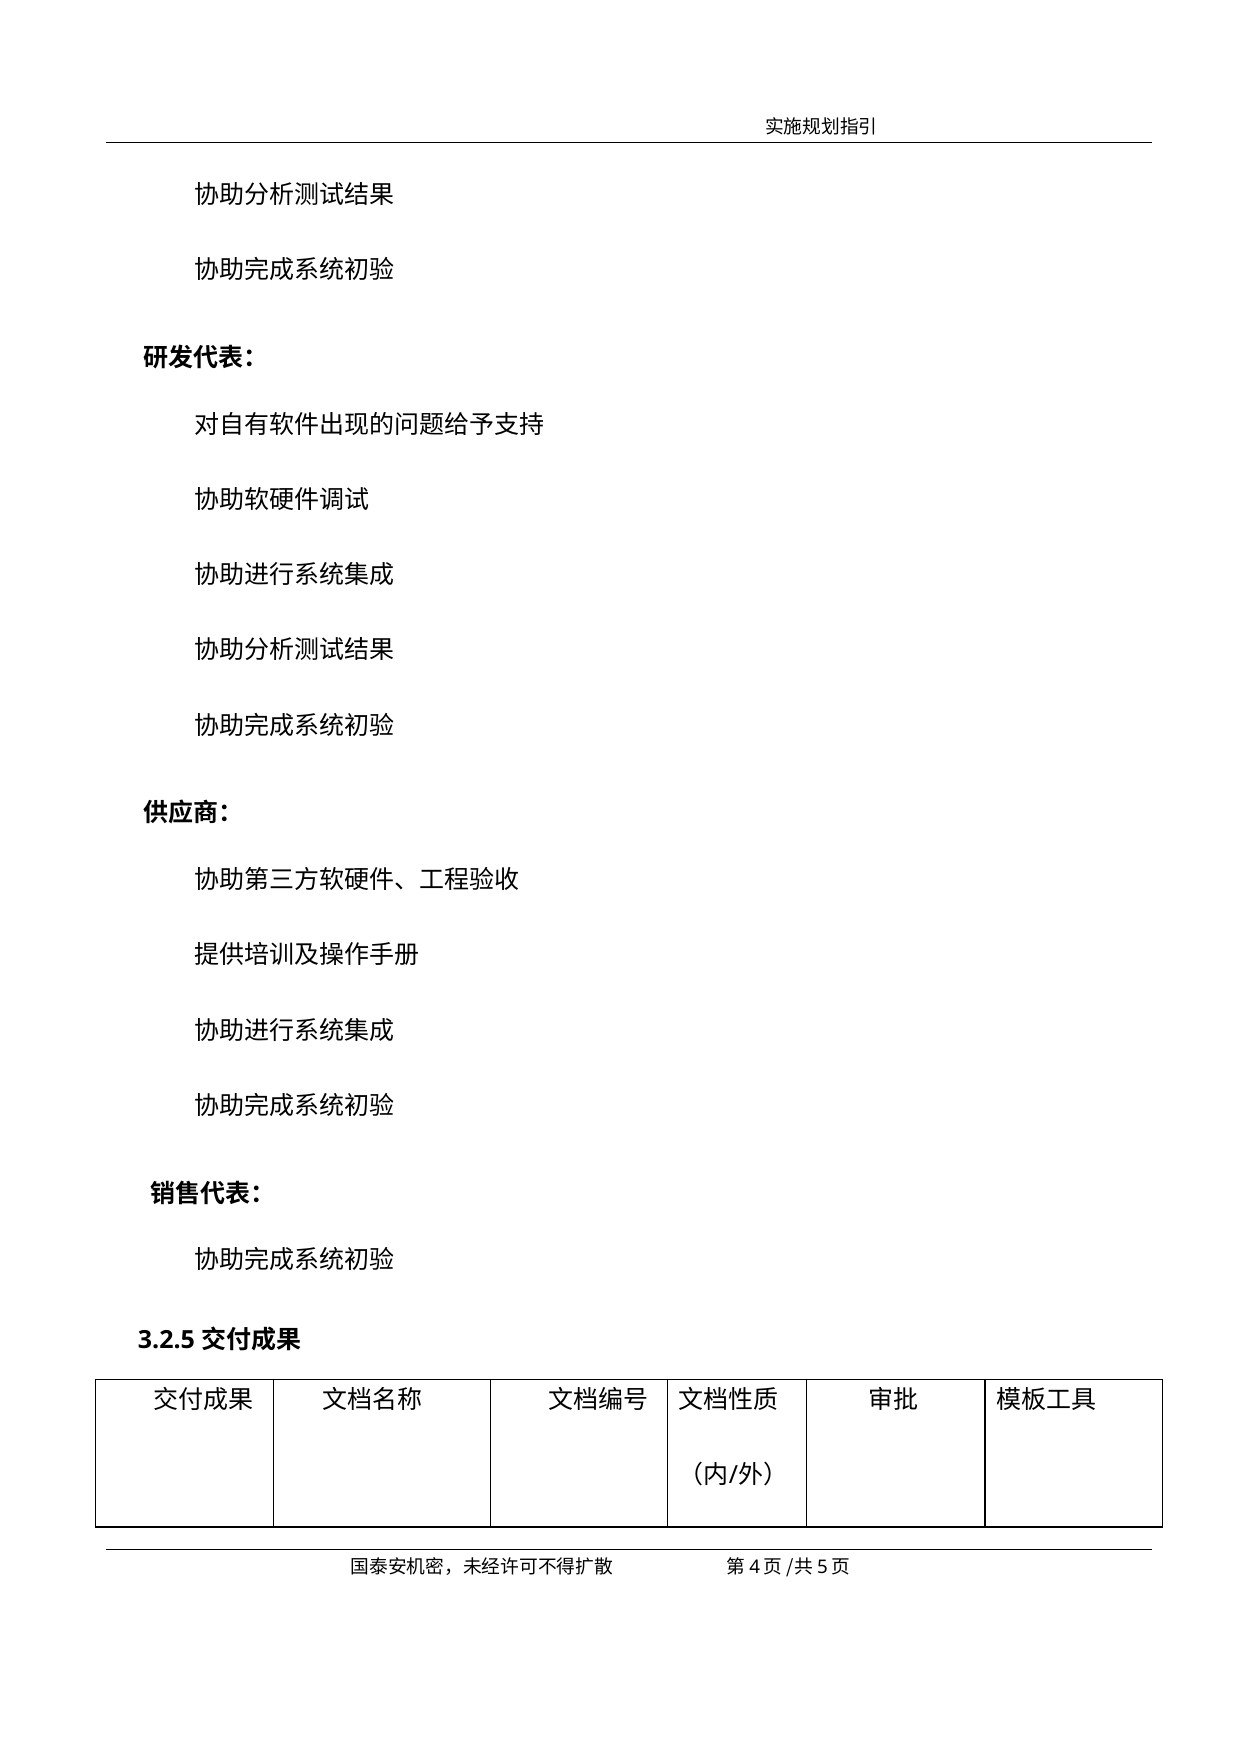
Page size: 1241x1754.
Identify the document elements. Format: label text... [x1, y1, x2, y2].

text 协助分析测试结果 [194, 630, 1152, 666]
table_header 文档性质 （内/外） [668, 1380, 806, 1526]
table_header 文档名称 [274, 1380, 490, 1526]
text 协助完成系统初验 [194, 1085, 1152, 1122]
text 协助进行系统集成 [194, 1010, 1152, 1046]
text 提供培训及操作手册 [194, 935, 1152, 971]
text 协助完成系统初验 [194, 250, 1152, 286]
text 协助完成系统初验 [194, 705, 1152, 741]
text 协助完成系统初验 [194, 1240, 1152, 1276]
table_header 文档编号 [491, 1380, 667, 1526]
table_header 交付成果 [96, 1380, 273, 1526]
text 协助第三方软硬件、工程验收 [194, 860, 1152, 896]
subtitle 交付成果 [138, 1321, 1152, 1356]
text 协助软硬件调试 [194, 479, 1152, 516]
text 对自有软件出现的问题给予支持 [194, 404, 1152, 441]
text 协助分析测试结果 [194, 174, 1152, 211]
text 供应商： [144, 793, 1152, 829]
table_header 模板工具 [986, 1380, 1162, 1526]
text 协助进行系统集成 [194, 555, 1152, 591]
table_header 审批 [807, 1380, 984, 1526]
text 销售代表： [144, 1173, 1152, 1209]
text 研发代表： [144, 337, 1152, 374]
